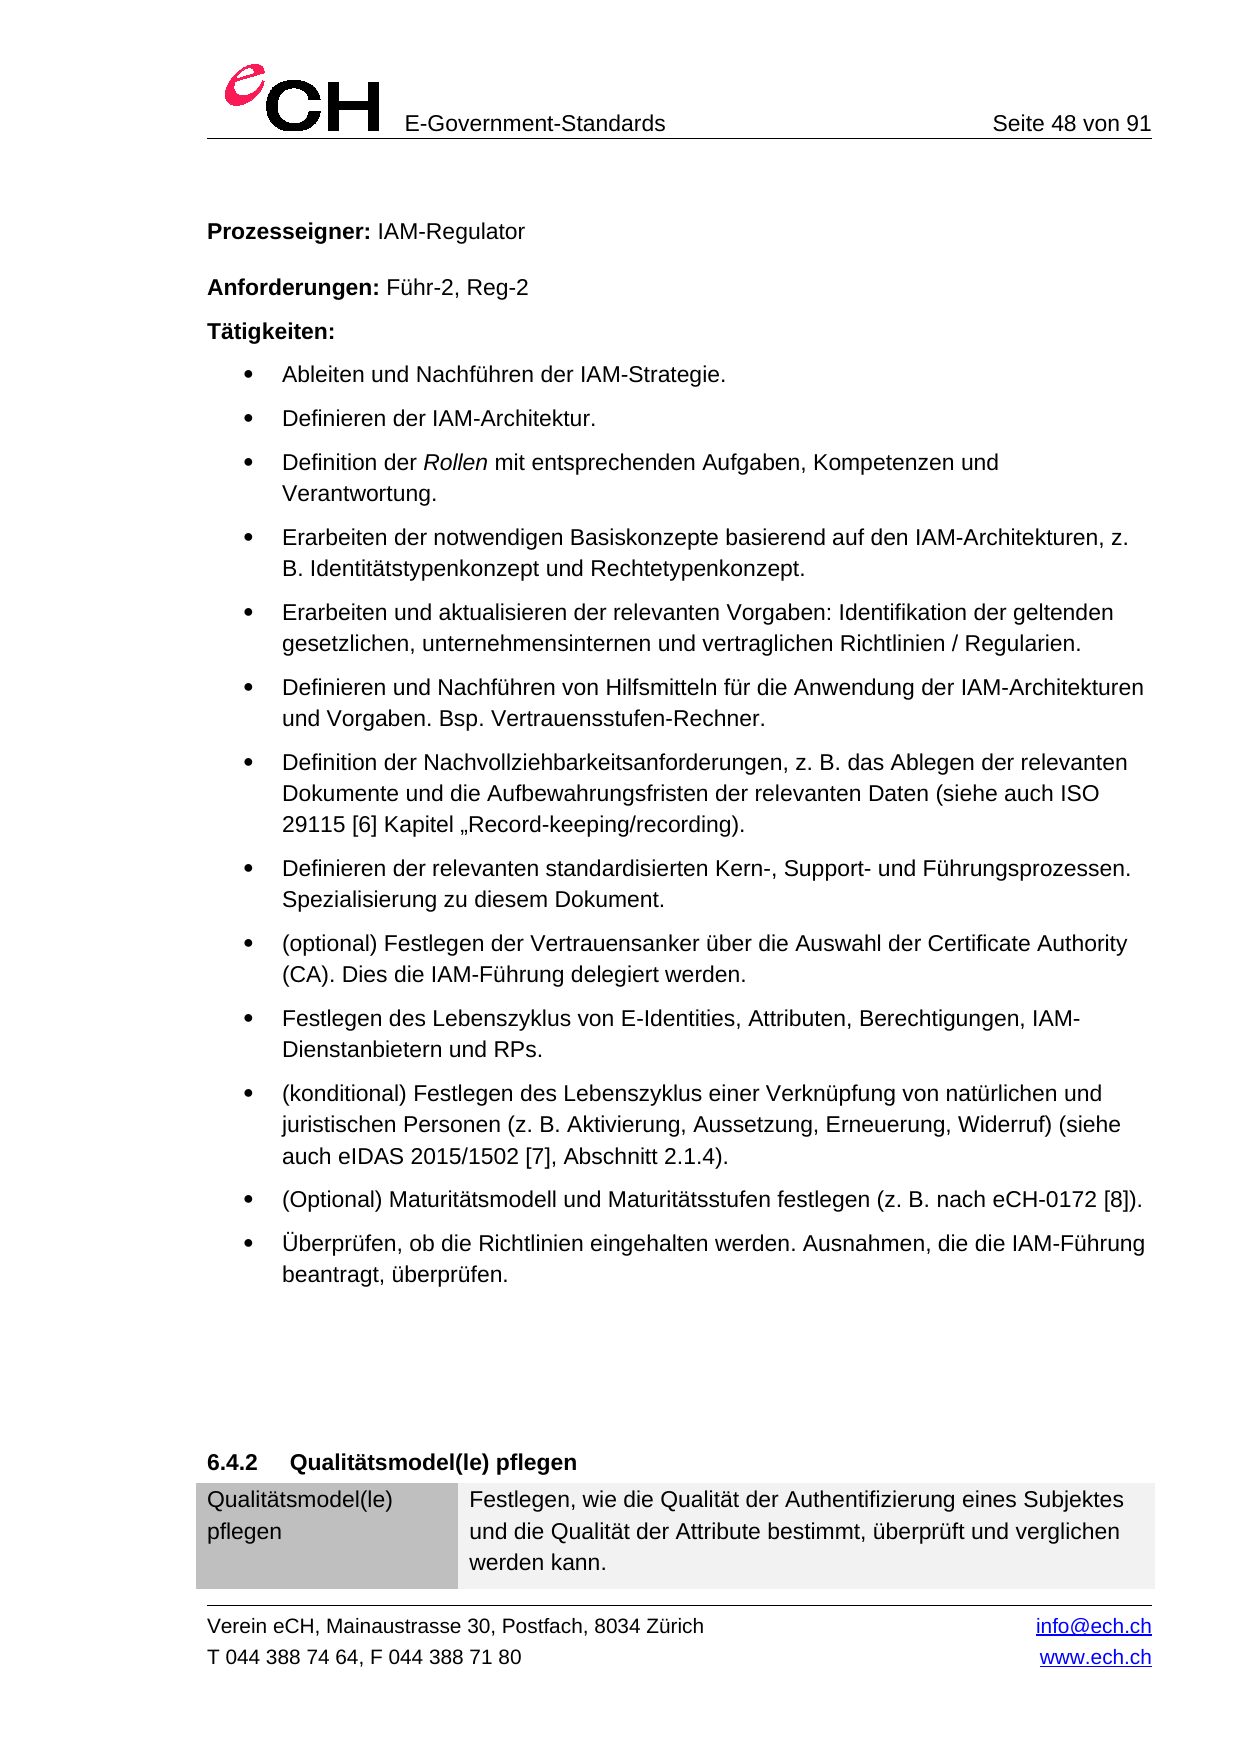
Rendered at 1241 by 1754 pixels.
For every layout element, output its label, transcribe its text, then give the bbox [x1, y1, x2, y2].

subtitle Qualitätsmodel(le) pflegen [207, 1445, 1152, 1477]
list Definieren der relevanten standardisierten Kern-, Support- und Führungsprozessen. Spezialisierung zu diesem Dokument. [244, 852, 1152, 914]
table_header Festlegen, wie die Qualität der Authentifizierung eines Subjektes und die Qualität der Attribute bestimmt, überprüft und verglichen werden kann. [458, 1483, 1155, 1589]
table_header Qualitätsmodel(le) pflegen [196, 1483, 458, 1589]
text Prozesseigner: IAM-Regulator [207, 214, 1152, 245]
list Ableiten und Nachführen der IAM-Strategie. [244, 358, 1152, 389]
list (konditional) Festlegen des Lebenszyklus einer Verknüpfung von natürlichen und juristischen Personen (z. B. Aktivierung, Aussetzung, Erneuerung, Widerruf) (siehe auch eIDAS 2015/1502 [7], Abschnitt 2.1.4). [244, 1077, 1152, 1170]
list Erarbeiten und aktualisieren der relevanten Vorgaben: Identifikation der geltenden gesetzlichen, unternehmensinternen und vertraglichen Richtlinien / Regularien. [244, 595, 1152, 658]
list Überprüfen, ob die Richtlinien eingehalten werden. Ausnahmen, die die IAM-Führung beantragt, überprüfen. [244, 1227, 1152, 1289]
text Tätigkeiten: [207, 314, 1152, 345]
list Definition der Rollen mit entsprechenden Aufgaben, Kompetenzen und Verantwortung. [244, 445, 1152, 508]
list Erarbeiten der notwendigen Basiskonzepte basierend auf den IAM-Architekturen, z. B. Identitätstypenkonzept und Rechtetypenkonzept. [244, 520, 1152, 583]
list Festlegen des Lebenszyklus von E-Identities, Attributen, Berechtigungen, IAM-Dienstanbietern und RPs. [244, 1002, 1152, 1064]
list (Optional) Maturitätsmodell und Maturitätsstufen festlegen (z. B. nach eCH-0172 [8]). [244, 1183, 1152, 1214]
list Definieren der IAM-Architektur. [244, 402, 1152, 433]
list (optional) Festlegen der Vertrauensanker über die Auswahl der Certificate Authority (CA). Dies die IAM-Führung delegiert werden. [244, 927, 1152, 989]
text Anforderungen: Führ-2, Reg-2 [207, 270, 1152, 302]
list Definieren und Nachführen von Hilfsmitteln für die Anwendung der IAM-Architekturen und Vorgaben. Bsp. Vertrauensstufen-Rechner. [244, 670, 1152, 733]
list Definition der Nachvollziehbarkeitsanforderungen, z. B. das Ablegen der relevanten Dokumente und die Aufbewahrungsfristen der relevanten Daten (siehe auch ISO 29115 [6] Kapitel „Record-keeping/recording). [244, 745, 1152, 839]
